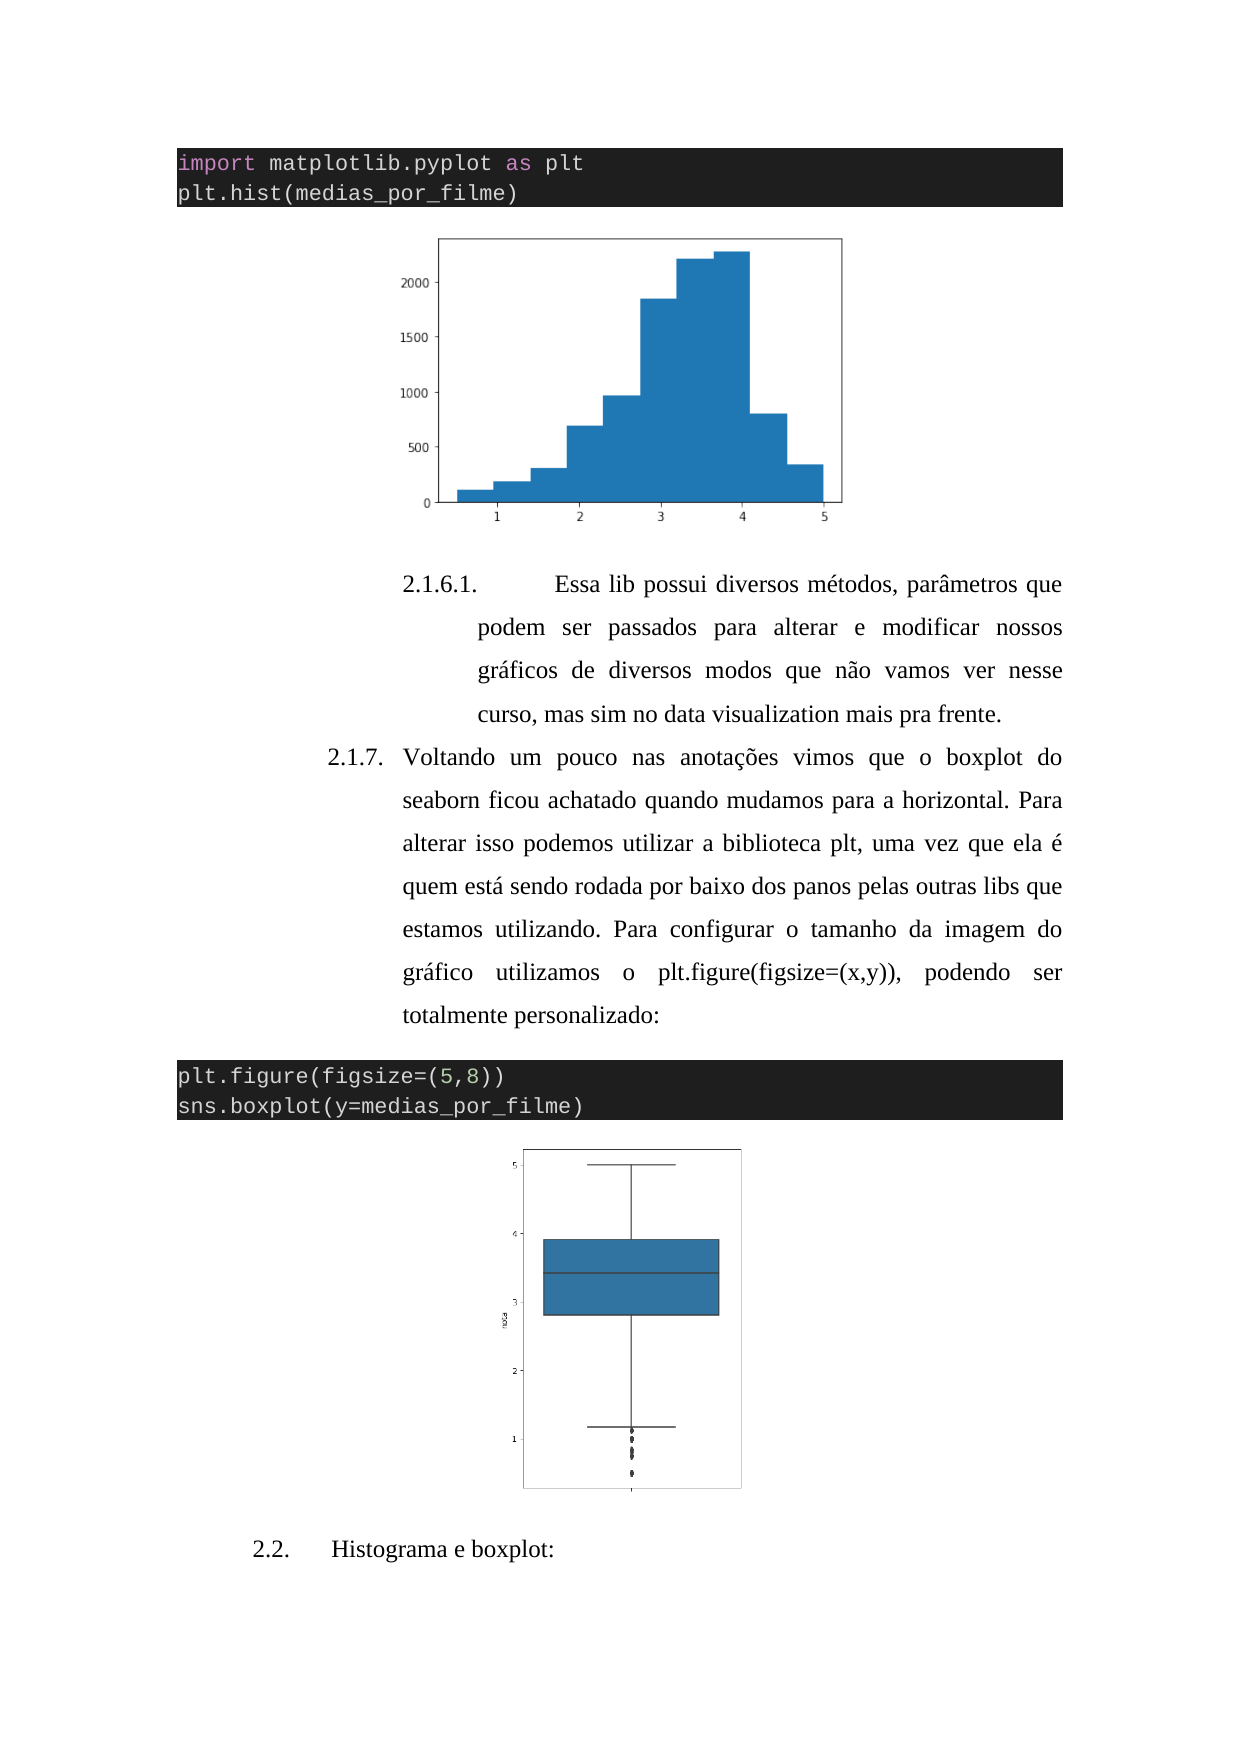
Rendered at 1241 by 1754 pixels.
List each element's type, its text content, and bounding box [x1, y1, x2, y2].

picture [496, 1144, 745, 1496]
text import matplotlib.pyplot as plt [177, 148, 1063, 177]
text plt.hist(medias_por_filme) [177, 177, 1063, 207]
list Voltando um pouco nas anotações vimos que o boxplot do seaborn ficou achatado quando mudamos para a horizontal. Para alterar isso podemos utilizar a biblioteca plt, uma vez que ela é quem está sendo rodada por baixo dos panos pelas outras libs que estamos utilizando. Para configurar o tamanho da imagem do gráfico utilizamos o plt.figure(figsize=(x,y)), podendo ser totalmente personalizado: [327, 742, 1063, 1029]
picture [391, 232, 850, 531]
list Essa lib possui diversos métodos, parâmetros que podem ser passados para alterar e modificar nossos gráficos de diversos modos que não vamos ver nesse curso, mas sim no data visualization mais pra frente. [402, 569, 1063, 727]
text plt.figure(figsize=(5,8)) [177, 1060, 1063, 1090]
text sns.boxplot(y=medias_por_filme) [177, 1090, 1063, 1120]
list Histograma e boxplot: [252, 1534, 1063, 1563]
